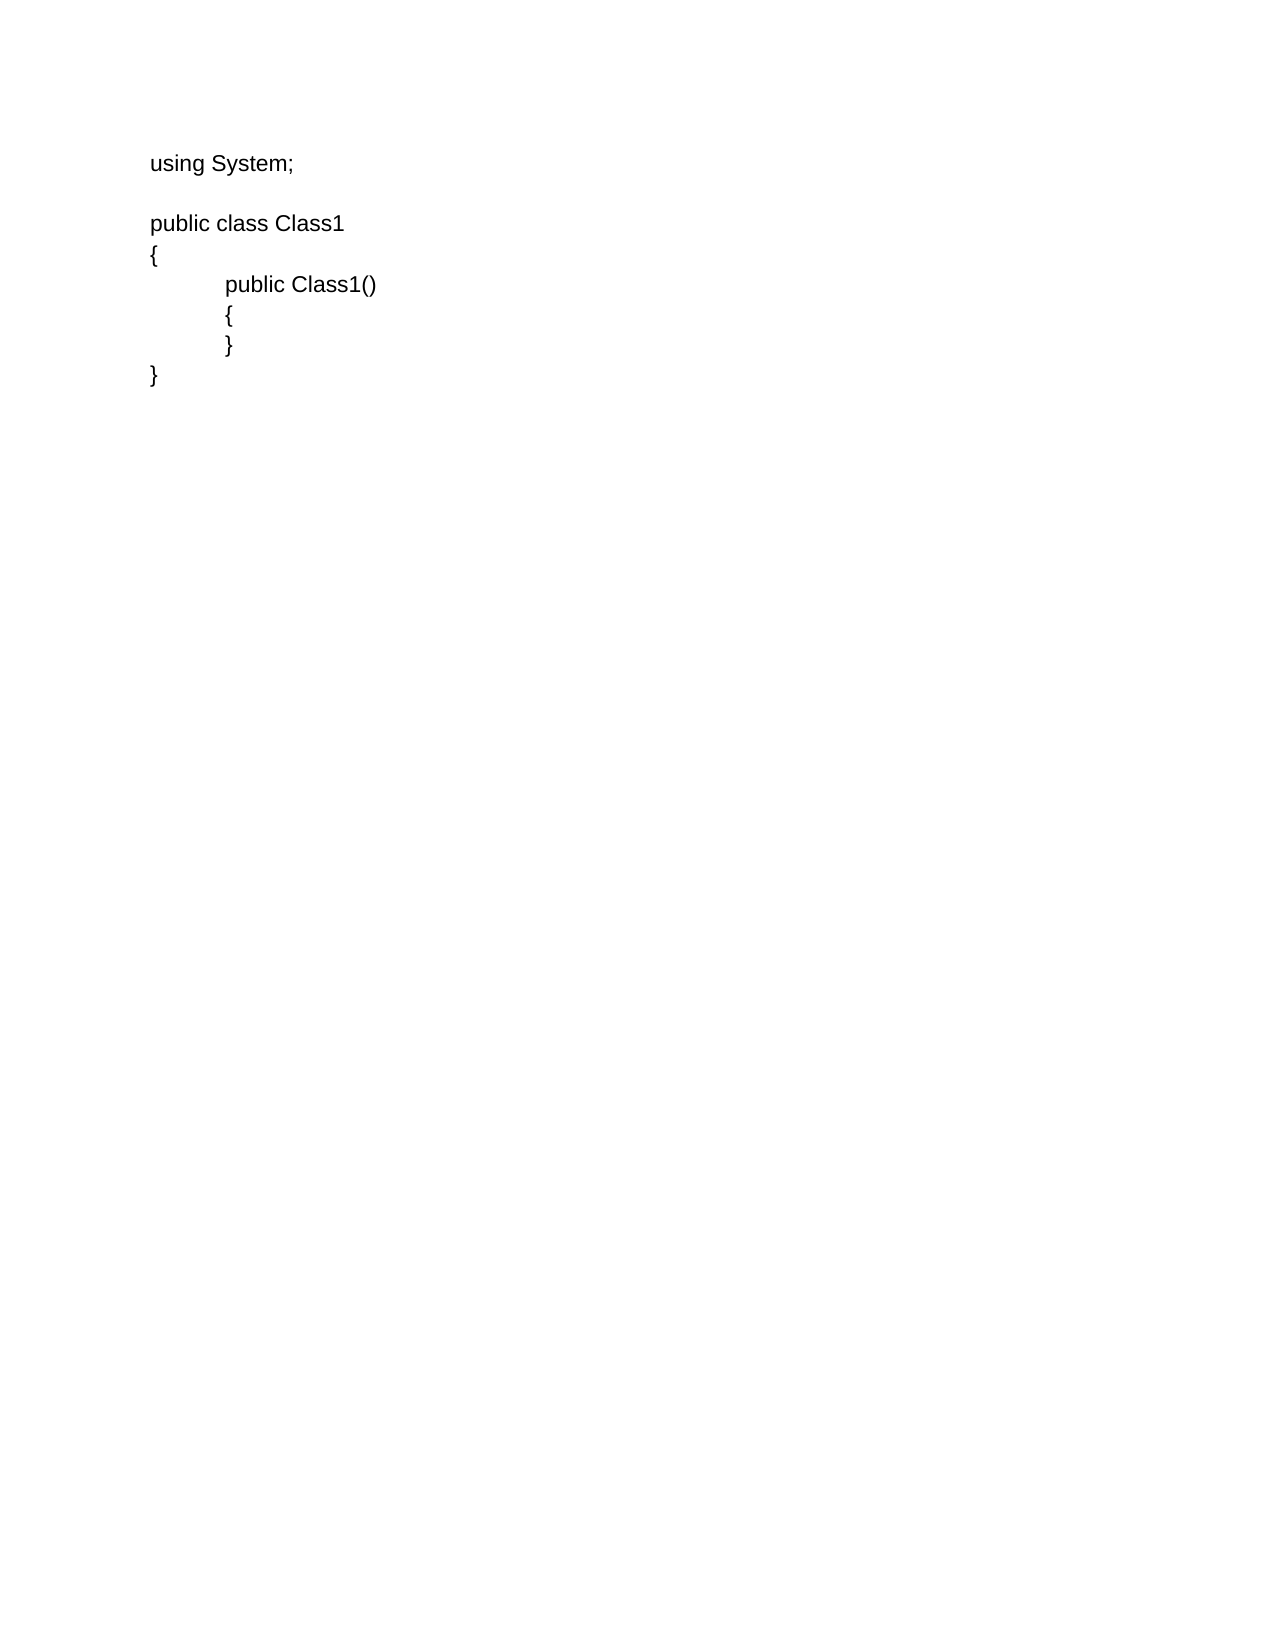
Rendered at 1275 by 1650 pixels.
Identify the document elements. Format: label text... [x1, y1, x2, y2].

text ﻿using System; [150, 150, 1125, 176]
text { [150, 241, 1125, 267]
text public class Class1 [150, 210, 1125, 237]
text } [150, 361, 1125, 388]
text public Class1() [150, 271, 1125, 297]
text { [150, 301, 1125, 327]
text } [150, 331, 1125, 358]
